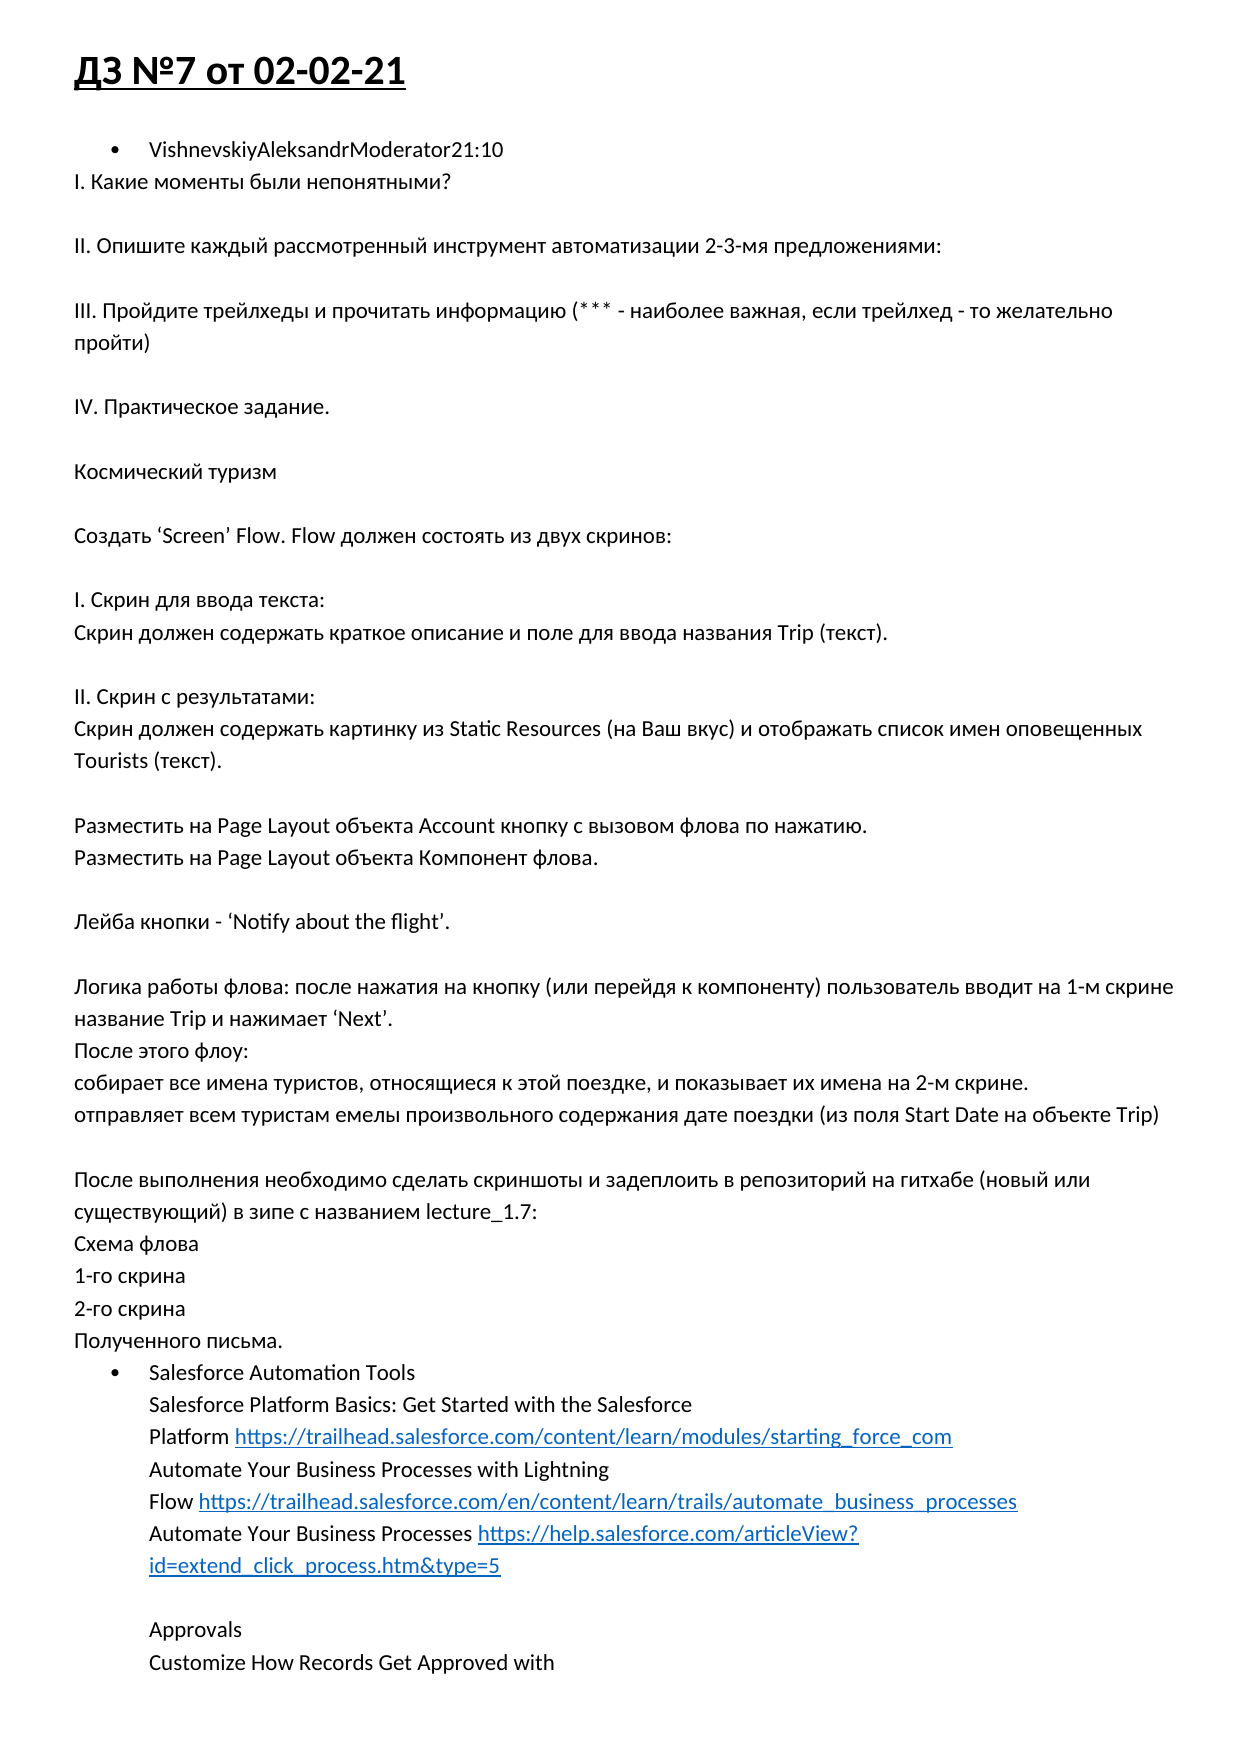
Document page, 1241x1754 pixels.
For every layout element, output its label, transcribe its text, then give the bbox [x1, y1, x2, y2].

text I. Какие моменты были непонятными? II. Опишите каждый рассмотренный инструмент автоматизации 2-3-мя предложениями: III. Пройдите трейлхеды и прочитать информацию (*** - наиболее важная, если трейлхед - то желательно пройти) IV. Практическое задание. Космический туризм Создать ‘Screen’ Flow. Flow должен состоять из двух скринов: I. Скрин для ввода текста: Скрин должен содержать краткое описание и поле для ввода названия Trip (текст). II. Скрин с результатами: Скрин должен содержать картинку из Static Resources (на Ваш вкус) и отображать список имен оповещенных Tourists (текст). Разместить на Page Layout объекта Account кнопку с вызовом флова по нажатию. Разместить на Page Layout объекта Компонент флова. Лейба кнопки - ‘Notify about the flight’. Логика работы флова: после нажатия на кнопку (или перейдя к компоненту) пользователь вводит на 1-м скрине название Trip и нажимает ‘Next’. После этого флоу: собирает все имена туристов, относящиеся к этой поездке, и показывает их имена на 2-м скрине. отправляет всем туристам емелы произвольного содержания дате поездки (из поля Start Date на объекте Trip) После выполнения необходимо сделать скриншоты и задеплоить в репозиторий на гитхабе (новый или существующий) в зипе с названием lecture_1.7: Cхема флова 1-го скрина 2-го скрина Полученного письма. [74, 167, 1181, 1354]
text ДЗ №7 от 02-02-21 [74, 44, 1181, 95]
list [111, 1358, 1181, 1676]
list VishnevskiyAleksandrModerator21:10 [111, 135, 1181, 163]
